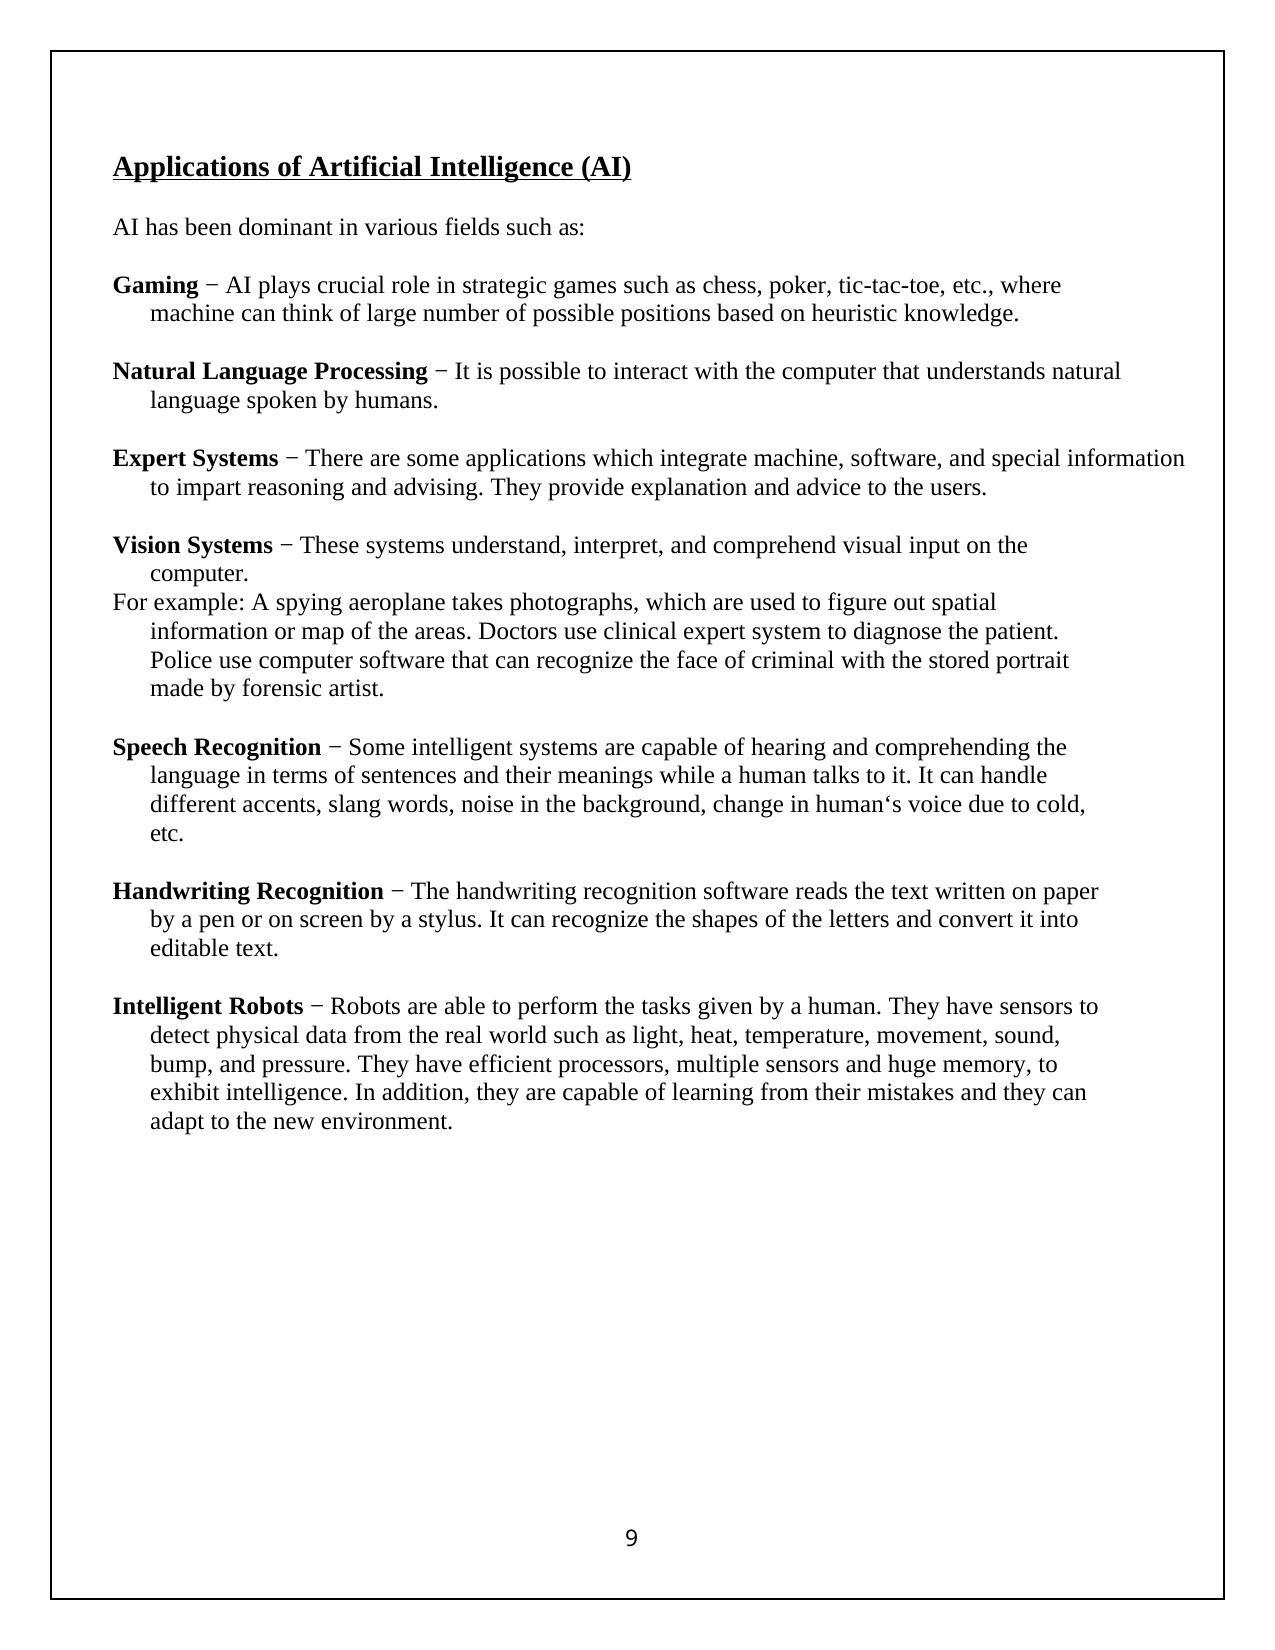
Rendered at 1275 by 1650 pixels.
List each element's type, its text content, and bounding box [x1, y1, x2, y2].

text AI has been dominant in various fields such as: [112, 212, 1200, 241]
text For example: A spying aeroplane takes photographs, which are used to figure out spatial information or map of the areas. Doctors use clinical expert system to diagnose the patient. Police use computer software that can recognize the face of criminal with the stored portrait made by forensic artist. [112, 587, 1110, 702]
text Expert Systems − There are some applications which integrate machine, software, and special information to impart reasoning and advising. They provide explanation and advice to the users. [112, 443, 1200, 501]
text Natural Language Processing − It is possible to interact with the computer that understands natural language spoken by humans. [112, 356, 1122, 414]
text Speech Recognition − Some intelligent systems are capable of hearing and comprehending the language in terms of sentences and their meanings while a human talks to it. It can handle different accents, slang words, noise in the background, change in human‘s voice due to cold, etc. [112, 732, 1110, 847]
text Intelligent Robots − Robots are able to perform the tasks given by a human. They have sensors to detect physical data from the real world such as light, heat, temperature, movement, sound, bump, and pressure. They have efficient processors, multiple sensors and huge memory, to exhibit intelligence. In addition, they are capable of learning from their mistakes and they can adapt to the new environment. [112, 991, 1122, 1135]
text Gaming − AI plays crucial role in strategic games such as chess, poker, tic-tac-toe, etc., where machine can think of large number of possible positions based on heuristic knowledge. [112, 270, 1122, 327]
text Applications of Artificial Intelligence (AI) [112, 149, 1200, 183]
text Vision Systems − These systems understand, interpret, and comprehend visual input on the computer. [112, 530, 1122, 587]
text Handwriting Recognition − The handwriting recognition software reads the text written on paper by a pen or on screen by a stylus. It can recognize the shapes of the letters and convert it into editable text. [112, 876, 1122, 962]
